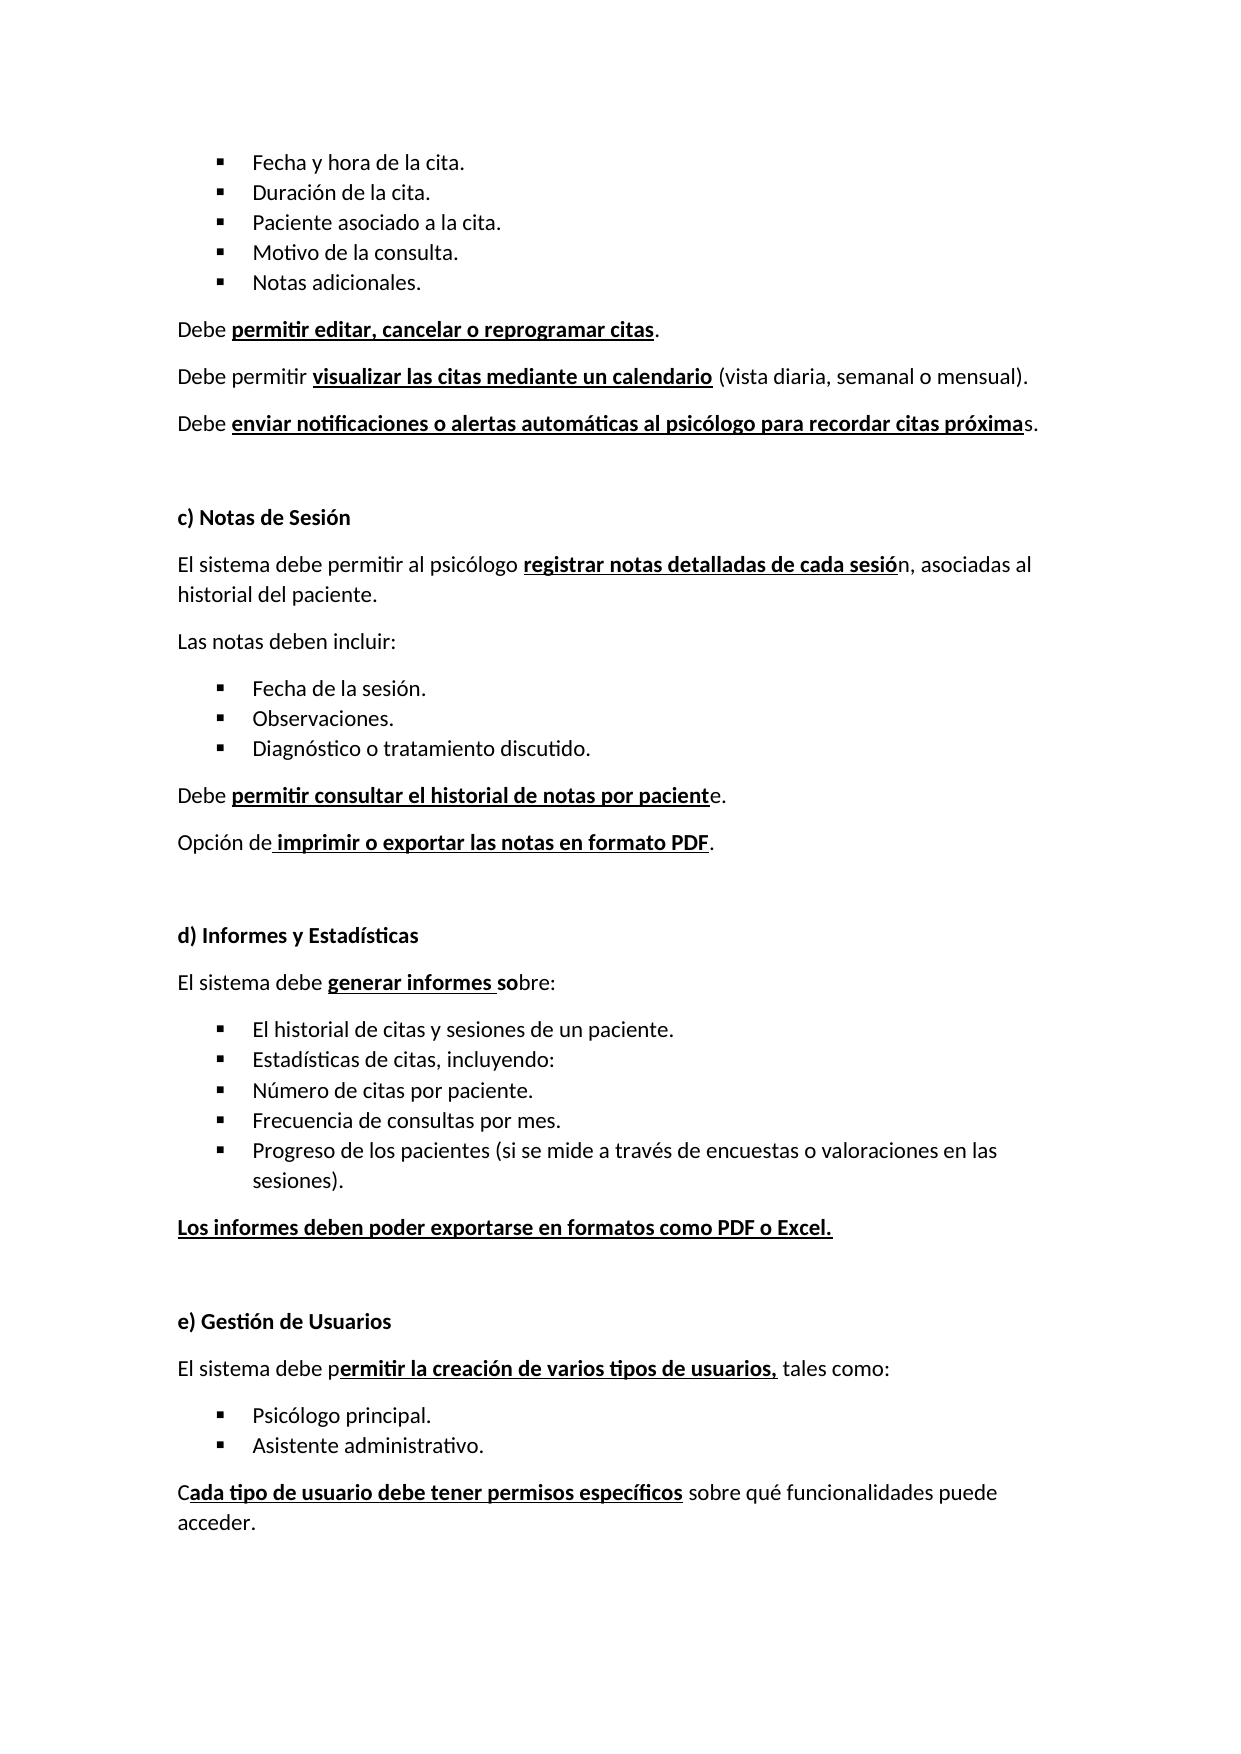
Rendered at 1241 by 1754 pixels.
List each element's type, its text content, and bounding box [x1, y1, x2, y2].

list El historial de citas y sesiones de un paciente. [215, 1015, 1063, 1043]
list Frecuencia de consultas por mes. [215, 1106, 1063, 1134]
text Cada tipo de usuario debe tener permisos específicos sobre qué funcionalidades puede acceder. [177, 1478, 1063, 1536]
list Asistente administrativo. [215, 1431, 1063, 1459]
list Diagnóstico o tratamiento discutido. [215, 734, 1063, 762]
list Observaciones. [215, 704, 1063, 732]
text Debe permitir consultar el historial de notas por paciente. [177, 781, 1063, 809]
list Fecha de la sesión. [215, 674, 1063, 702]
text Opción de imprimir o exportar las notas en formato PDF. [177, 828, 1063, 856]
text El sistema debe permitir al psicólogo registrar notas detalladas de cada sesión, asociadas al historial del paciente. [177, 550, 1063, 608]
text Debe permitir editar, cancelar o reprogramar citas. [177, 315, 1063, 343]
text c) Notas de Sesión [177, 503, 1063, 531]
text El sistema debe generar informes sobre: [177, 968, 1063, 996]
text Debe permitir visualizar las citas mediante un calendario (vista diaria, semanal o mensual). [177, 362, 1063, 390]
list Paciente asociado a la cita. [215, 208, 1063, 236]
list Progreso de los pacientes (si se mide a través de encuestas o valoraciones en las sesiones). [215, 1136, 1063, 1194]
text Los informes deben poder exportarse en formatos como PDF o Excel. [177, 1213, 1063, 1241]
list Notas adicionales. [215, 268, 1063, 296]
list Motivo de la consulta. [215, 238, 1063, 266]
list Duración de la cita. [215, 178, 1063, 206]
list Fecha y hora de la cita. [215, 148, 1063, 176]
text Las notas deben incluir: [177, 627, 1063, 655]
text Debe enviar notificaciones o alertas automáticas al psicólogo para recordar citas próximas. [177, 409, 1063, 437]
text El sistema debe permitir la creación de varios tipos de usuarios, tales como: [177, 1354, 1063, 1382]
list Número de citas por paciente. [215, 1076, 1063, 1104]
list Psicólogo principal. [215, 1401, 1063, 1429]
text d) Informes y Estadísticas [177, 922, 1063, 949]
text e) Gestión de Usuarios [177, 1307, 1063, 1335]
list Estadísticas de citas, incluyendo: [215, 1046, 1063, 1073]
